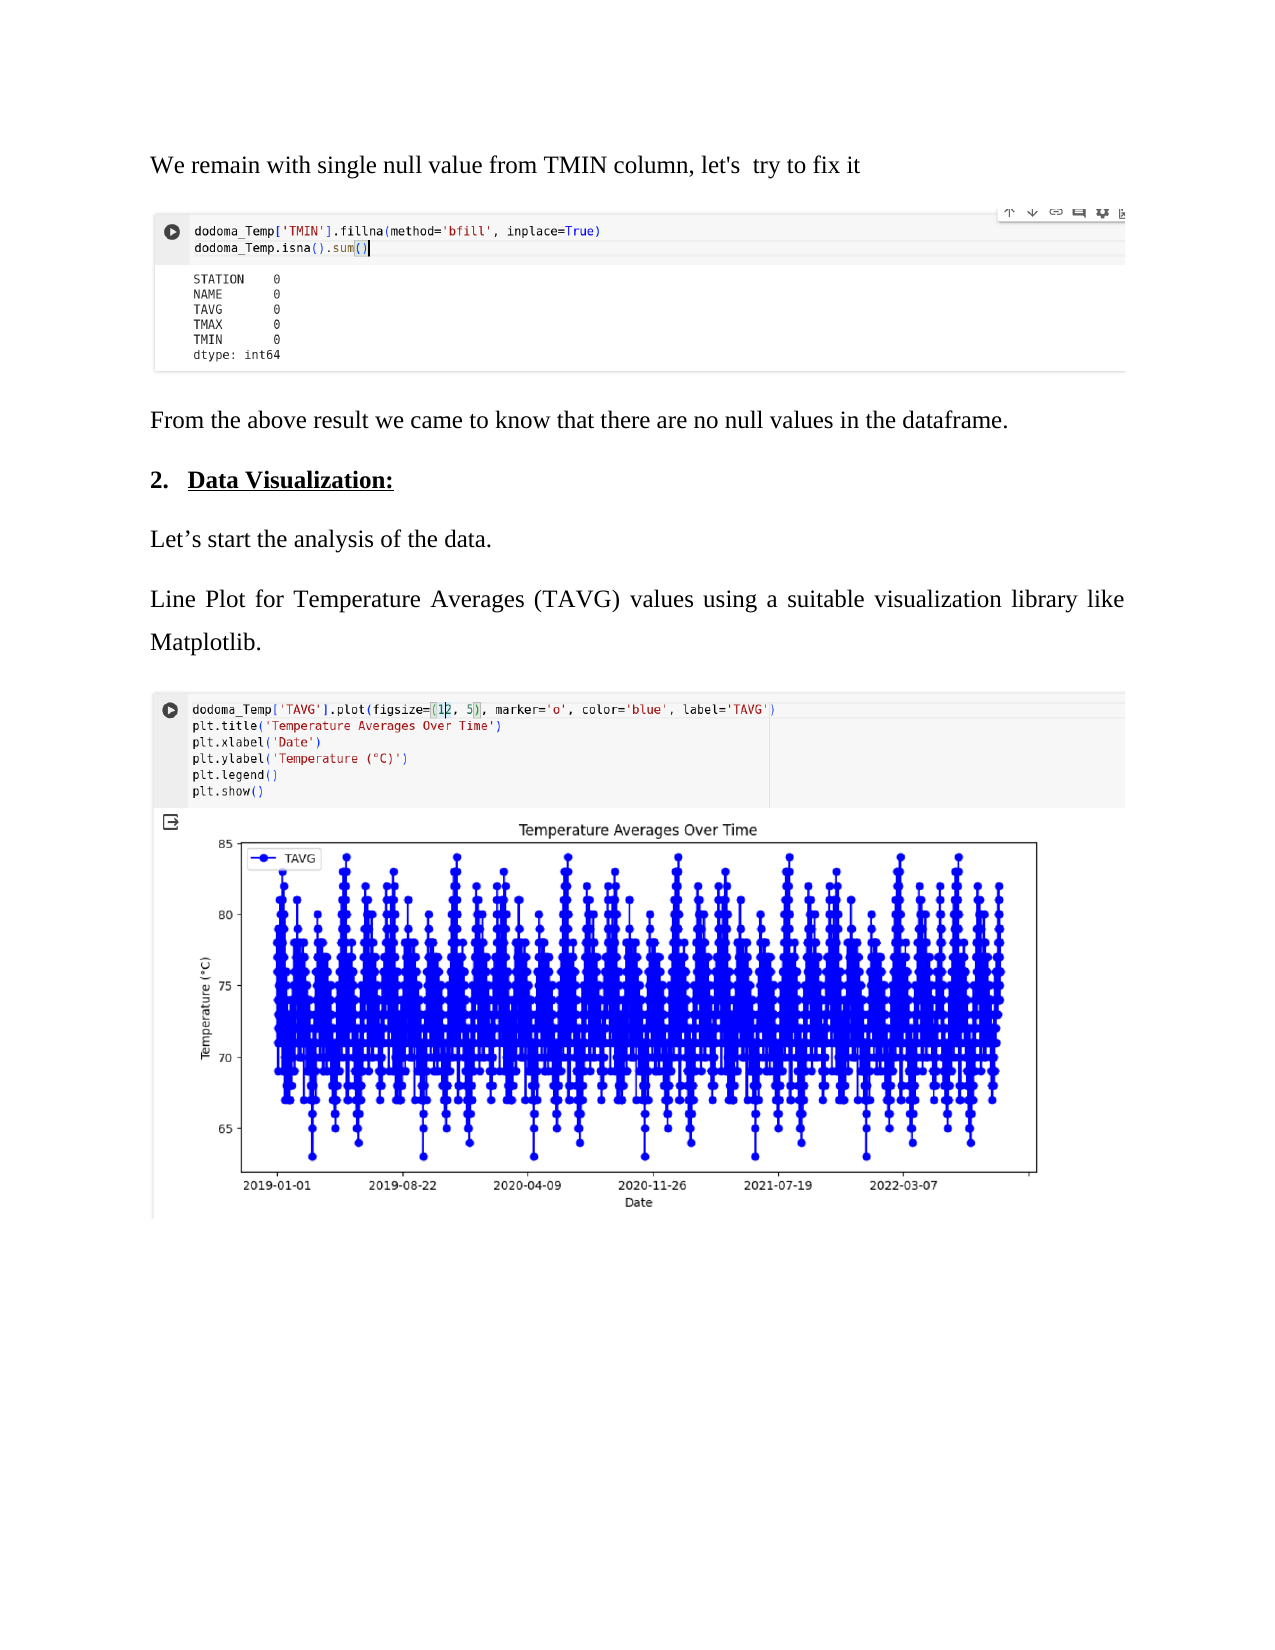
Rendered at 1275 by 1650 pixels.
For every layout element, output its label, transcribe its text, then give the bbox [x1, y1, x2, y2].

list Data Visualization: [150, 465, 1125, 493]
text Let’s start the analysis of the data. [150, 524, 1125, 553]
text Line Plot for Temperature Averages (TAVG) values using a suitable visualization library like Matplotlib. [150, 584, 1125, 656]
picture [150, 687, 1125, 1219]
text We remain with single null value from TMIN column, let's try to fix it [150, 150, 1125, 179]
picture [150, 209, 1125, 375]
text From the above result we came to know that there are no null values in the dataframe. [150, 405, 1125, 434]
